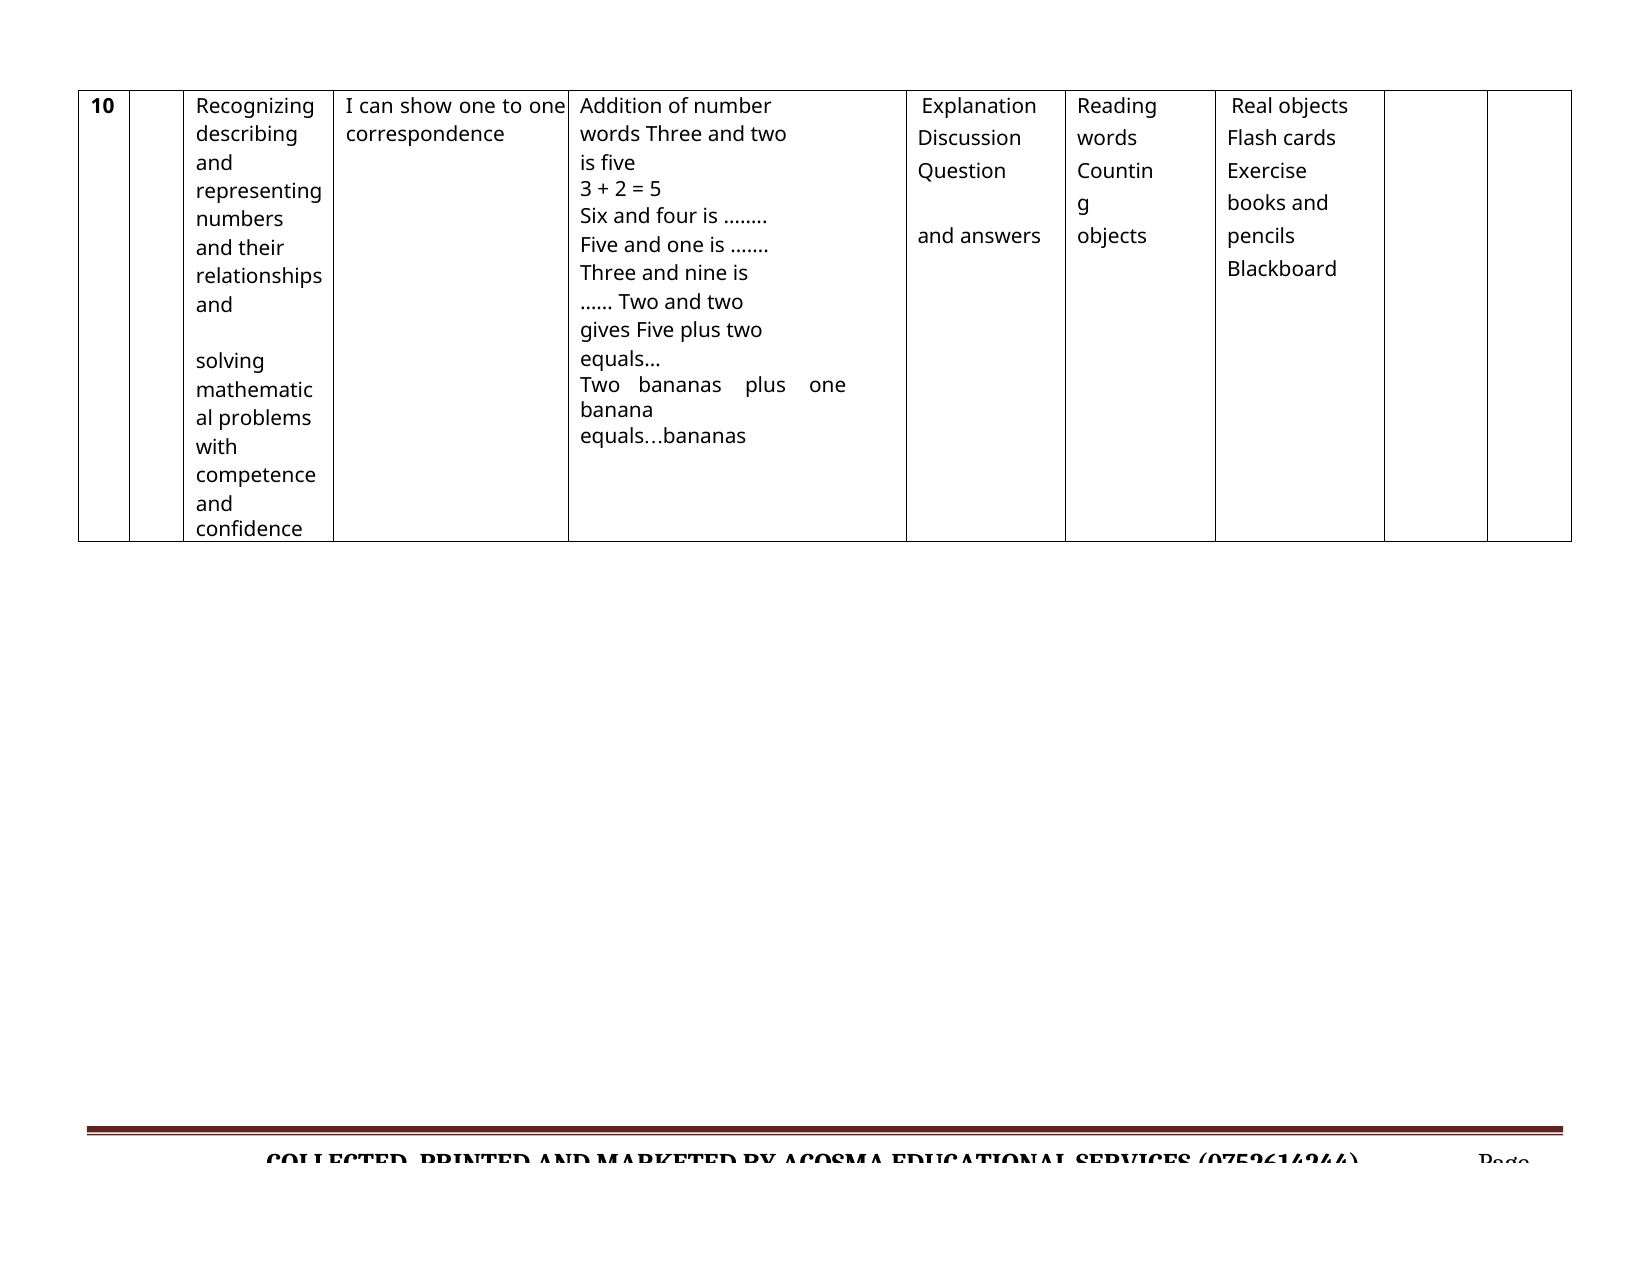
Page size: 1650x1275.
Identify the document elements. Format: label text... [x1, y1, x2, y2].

table_header Real objects Flash cards Exercise books and pencils Blackboard [1216, 91, 1384, 541]
table_header [1385, 91, 1487, 541]
table_header 10 [79, 91, 129, 541]
table_header Reading words Counting objects [1066, 91, 1215, 541]
table_header [1488, 91, 1571, 541]
table_header Addition of number words Three and two is five 3 + 2 = 5 Six and four is …….. Five and one is ……. Three and nine is …… Two and two gives Five plus two equals… Two bananas plus one banana equals bananas [569, 91, 906, 541]
table_header [130, 91, 183, 541]
table_header Explanation Discussion Question and answers [907, 91, 1065, 541]
table_header I can show one to one correspondence [334, 91, 568, 541]
table_header Recognizing describing and representing numbers and their relationships and solving mathematical problems with competence and confidence [184, 91, 333, 541]
